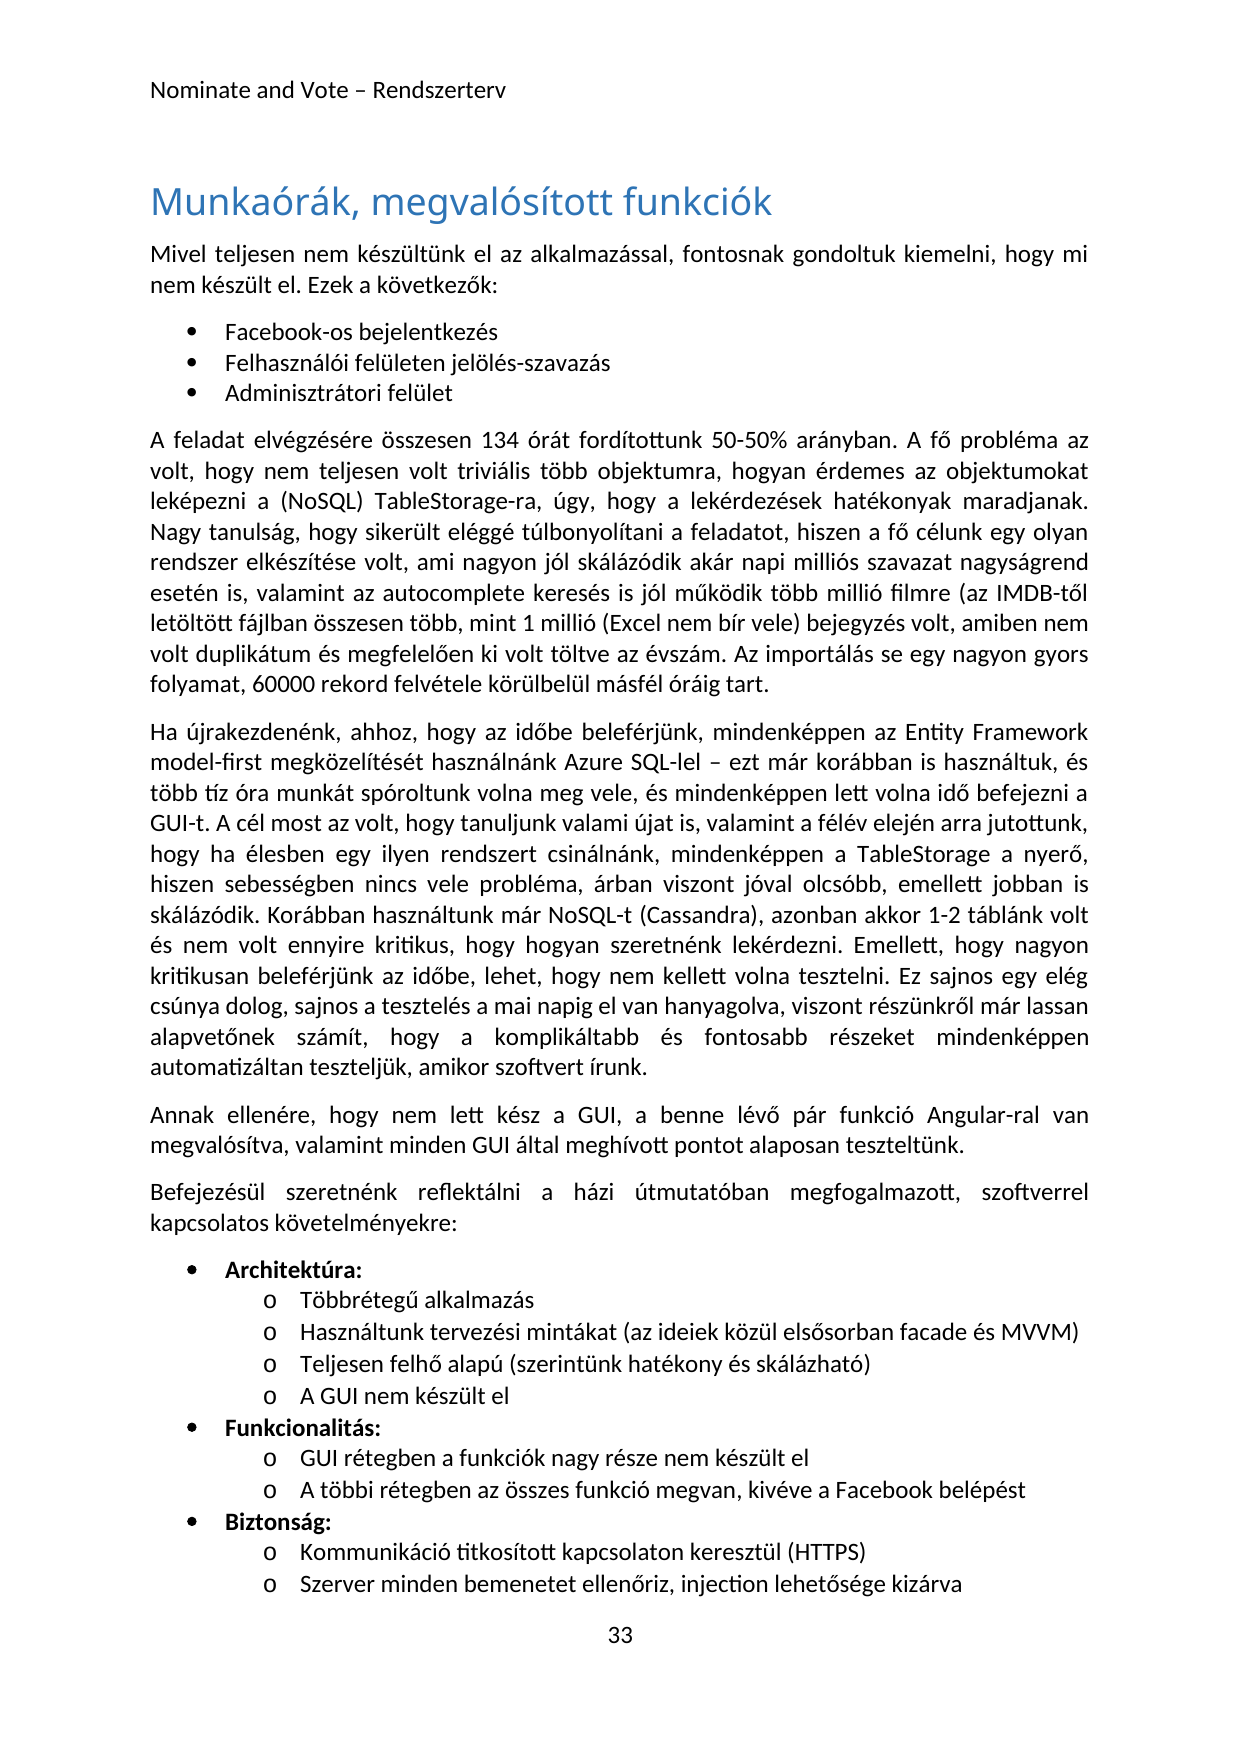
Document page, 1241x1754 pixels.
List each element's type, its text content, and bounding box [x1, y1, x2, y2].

list Biztonság: [187, 1506, 1090, 1536]
list Kommunikáció titkosított kapcsolaton keresztül (HTTPS) [262, 1536, 1090, 1568]
text Annak ellenére, hogy nem lett kész a GUI, a benne lévő pár funkció Angular-ral van megvalósítva, valamint minden GUI által meghívott pontot alaposan teszteltünk. [150, 1099, 1090, 1160]
list Architektúra: [187, 1254, 1090, 1285]
list A GUI nem készült el [262, 1380, 1090, 1412]
list Adminisztrátori felület [187, 377, 1090, 408]
list Teljesen felhő alapú (szerintünk hatékony és skálázható) [262, 1348, 1090, 1380]
list Funkcionalitás: [187, 1412, 1090, 1442]
text A feladat elvégzésére összesen 134 órát fordítottunk 50-50% arányban. A fő probléma az volt, hogy nem teljesen volt triviális több objektumra, hogyan érdemes az objektumokat leképezni a (NoSQL) TableStorage-ra, úgy, hogy a lekérdezések hatékonyak maradjanak. Nagy tanulság, hogy sikerült eléggé túlbonyolítani a feladatot, hiszen a fő célunk egy olyan rendszer elkészítése volt, ami nagyon jól skálázódik akár napi milliós szavazat nagyságrend esetén is, valamint az autocomplete keresés is jól működik több millió filmre (az IMDB-től letöltött fájlban összesen több, mint 1 millió (Excel nem bír vele) bejegyzés volt, amiben nem volt duplikátum és megfelelően ki volt töltve az évszám. Az importálás se egy nagyon gyors folyamat, 60000 rekord felvétele körülbelül másfél óráig tart. [150, 424, 1090, 699]
text Befejezésül szeretnénk reflektálni a házi útmutatóban megfogalmazott, szoftverrel kapcsolatos követelményekre: [150, 1176, 1090, 1237]
list Felhasználói felületen jelölés-szavazás [187, 347, 1090, 377]
list Többrétegű alkalmazás [262, 1285, 1090, 1316]
text Ha újrakezdenénk, ahhoz, hogy az időbe beleférjünk, mindenképpen az Entity Framework model-first megközelítését használnánk Azure SQL-lel – ezt már korábban is használtuk, és több tíz óra munkát spóroltunk volna meg vele, és mindenképpen lett volna idő befejezni a GUI-t. A cél most az volt, hogy tanuljunk valami újat is, valamint a félév elején arra jutottunk, hogy ha élesben egy ilyen rendszert csinálnánk, mindenképpen a TableStorage a nyerő, hiszen sebességben nincs vele probléma, árban viszont jóval olcsóbb, emellett jobban is skálázódik. Korábban használtunk már NoSQL-t (Cassandra), azonban akkor 1-2 táblánk volt és nem volt ennyire kritikus, hogy hogyan szeretnénk lekérdezni. Emellett, hogy nagyon kritikusan beleférjünk az időbe, lehet, hogy nem kellett volna tesztelni. Ez sajnos egy elég csúnya dolog, sajnos a tesztelés a mai napig el van hanyagolva, viszont részünkről már lassan alapvetőnek számít, hogy a komplikáltabb és fontosabb részeket mindenképpen automatizáltan teszteljük, amikor szoftvert írunk. [150, 716, 1090, 1082]
text Mivel teljesen nem készültünk el az alkalmazással, fontosnak gondoltuk kiemelni, hogy mi nem készült el. Ezek a következők: [150, 238, 1090, 299]
list A többi rétegben az összes funkció megvan, kivéve a Facebook belépést [262, 1474, 1090, 1506]
subtitle Munkaórák, megvalósított funkciók [150, 175, 1090, 226]
list Szerver minden bemenetet ellenőriz, injection lehetősége kizárva [262, 1568, 1090, 1600]
list Használtunk tervezési mintákat (az ideiek közül elsősorban facade és MVVM) [262, 1316, 1090, 1348]
list Facebook-os bejelentkezés [187, 316, 1090, 347]
list GUI rétegben a funkciók nagy része nem készült el [262, 1442, 1090, 1474]
